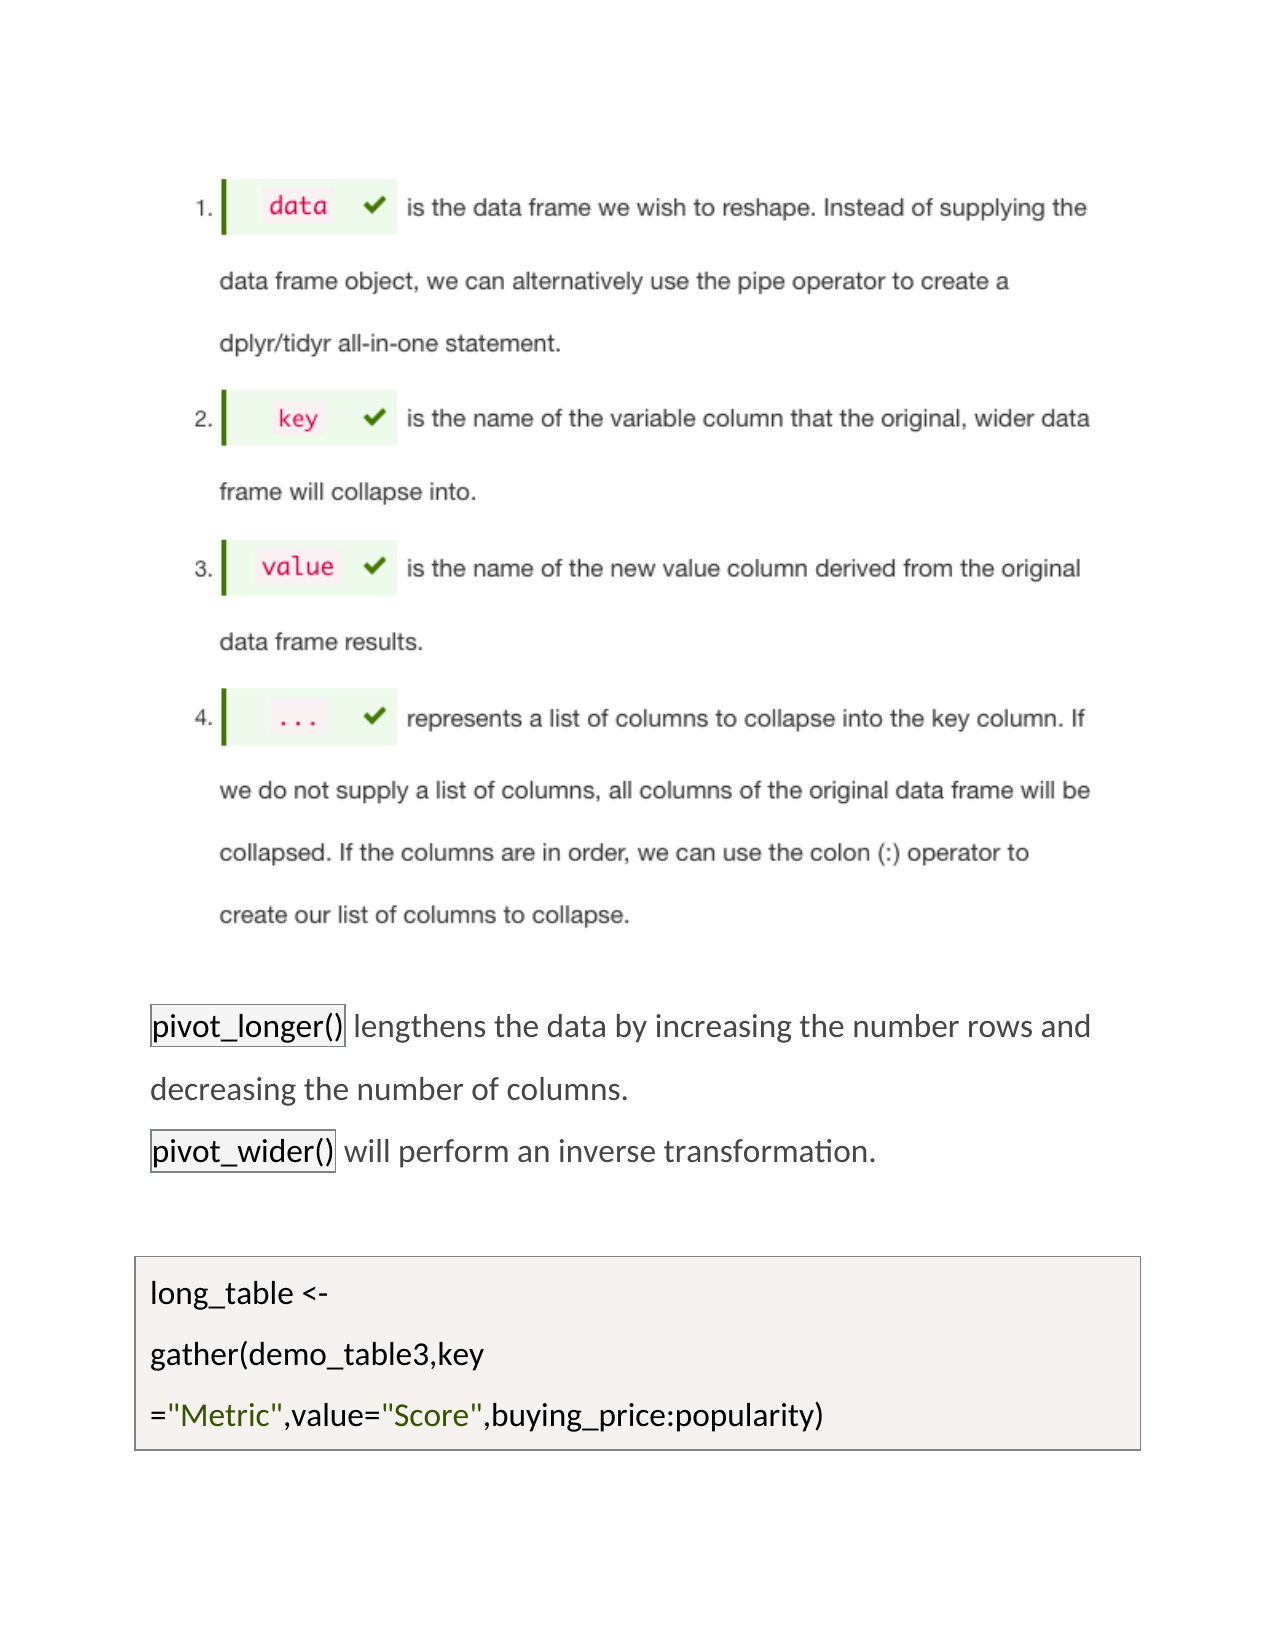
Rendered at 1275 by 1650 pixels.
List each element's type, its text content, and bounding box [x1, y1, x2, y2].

text long_table <- gather(demo_table3,key="Metric",value="Score",buying_price:popularity) [136, 1257, 1140, 1449]
text pivot_longer() lengthens the data by increasing the number rows and decreasing the number of columns. [150, 1004, 1125, 1108]
text pivot_wider() will perform an inverse transformation. [336, 1129, 1125, 1173]
picture [150, 150, 1125, 960]
